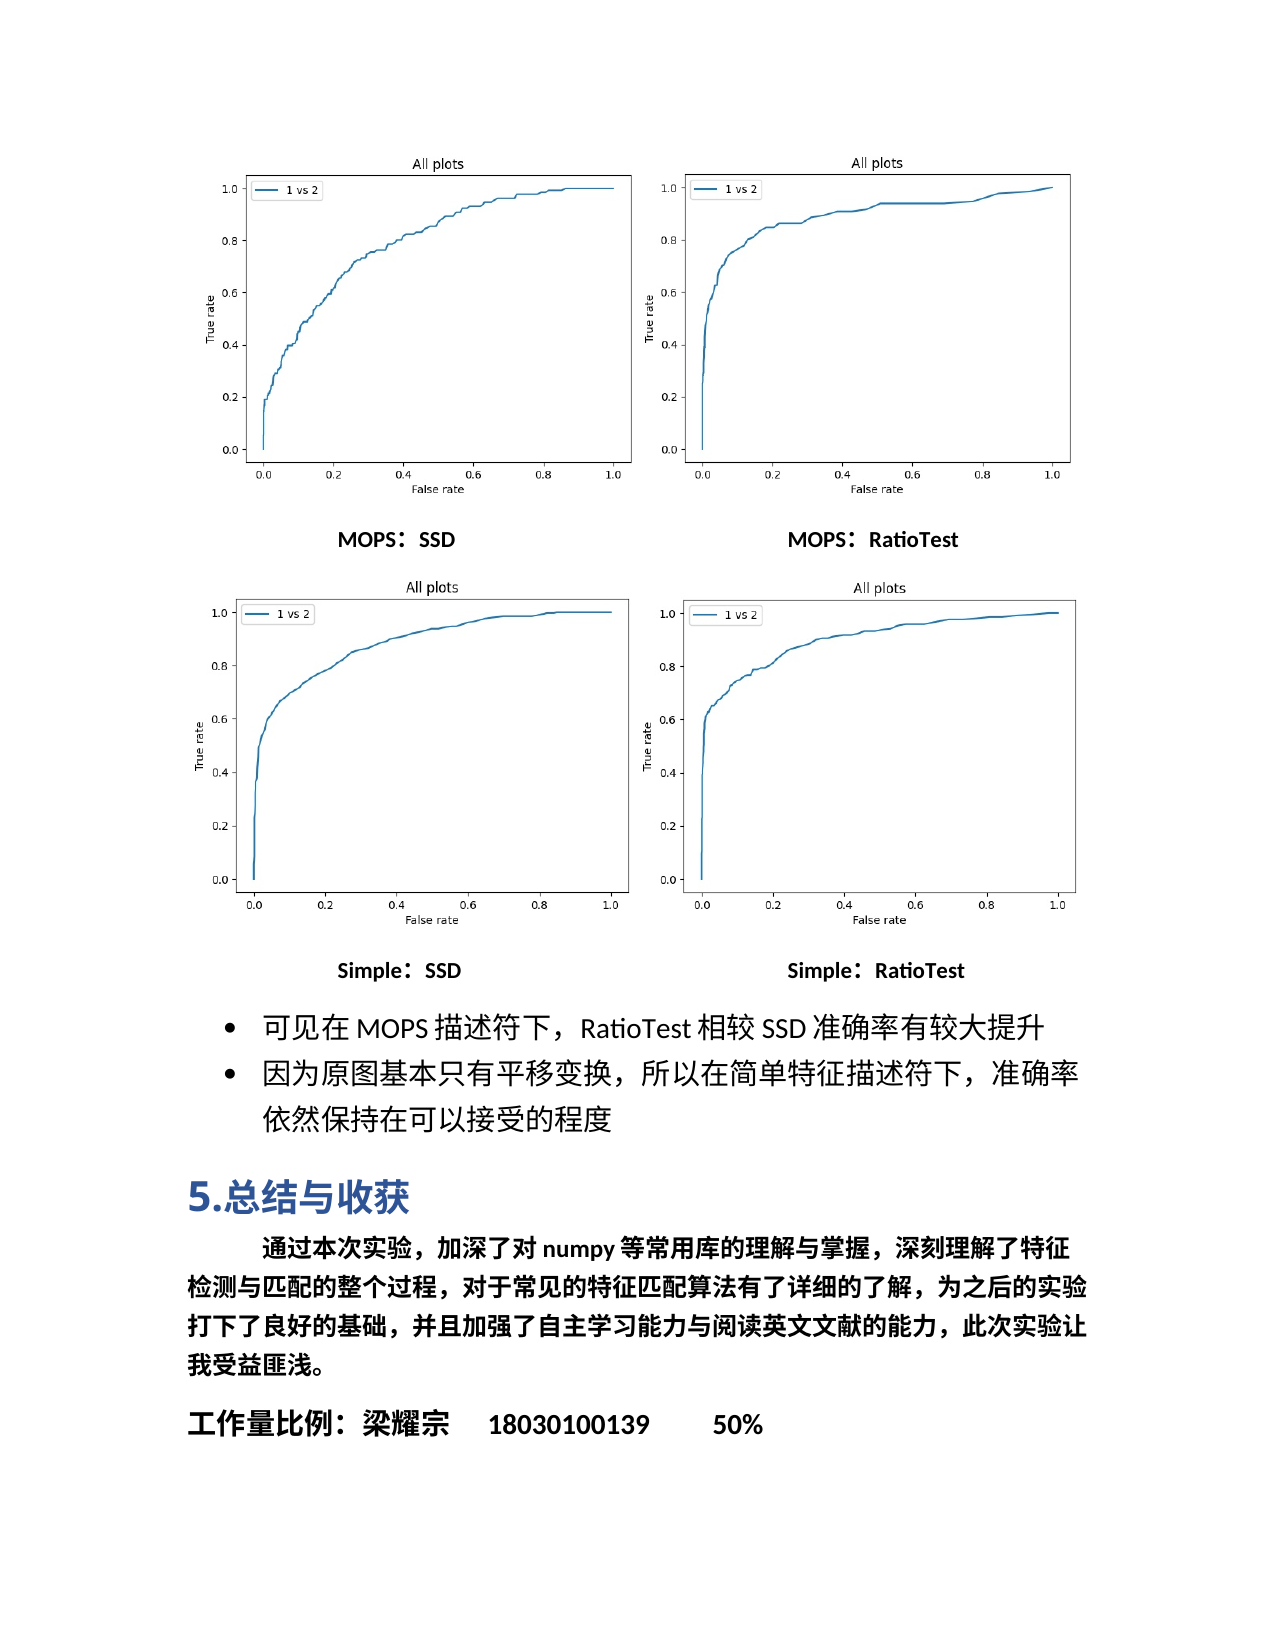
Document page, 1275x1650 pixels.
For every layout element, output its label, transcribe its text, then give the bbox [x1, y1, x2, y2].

text Simple：SSD Simple：RatioTest [187, 952, 1087, 986]
list 可见在MOPS描述符下，RatioTest相较SSD准确率有较大提升 [225, 1005, 1087, 1047]
text 工作量比例：梁耀宗 18030100139 50% [187, 1401, 1087, 1443]
text MOPS：SSD MOPS：RatioTest [187, 521, 1087, 554]
text 通过本次实验，加深了对numpy等常用库的理解与掌握，深刻理解了特征检测与匹配的整个过程，对于常见的特征匹配算法有了详细的了解，为之后的实验打下了良好的基础，并且加强了自主学习能力与阅读英文文献的能力，此次实验让我受益匪浅。 [187, 1228, 1087, 1381]
list 因为原图基本只有平移变换，所以在简单特征描述符下，准确率依然保持在可以接受的程度 [225, 1051, 1087, 1138]
picture [198, 150, 1077, 503]
picture [187, 573, 1083, 934]
subtitle 5.总结与收获 [187, 1167, 1087, 1223]
